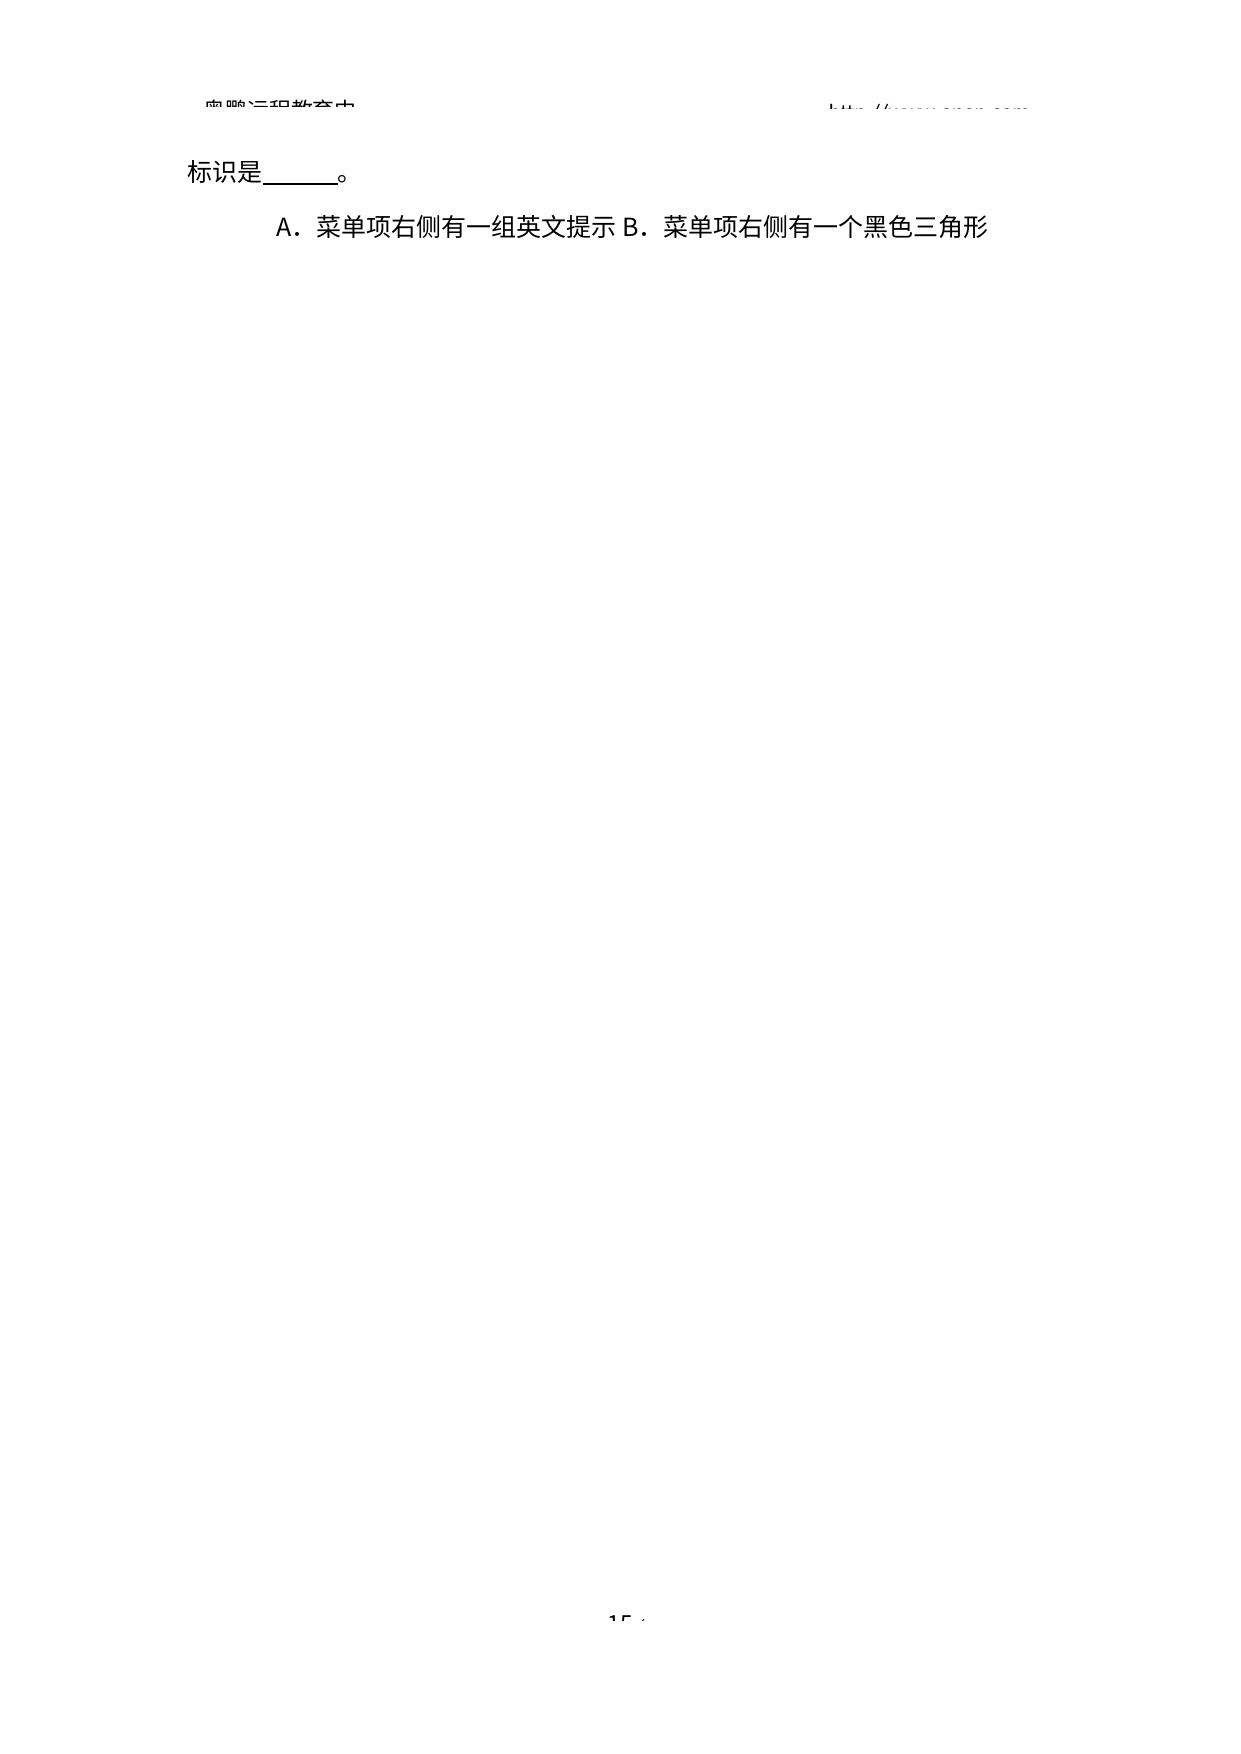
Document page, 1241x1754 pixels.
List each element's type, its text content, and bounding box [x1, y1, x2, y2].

text A．菜单项右侧有一组英文提示 B．菜单项右侧有一个黑色三角形 [276, 207, 1076, 243]
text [187, 152, 1053, 188]
